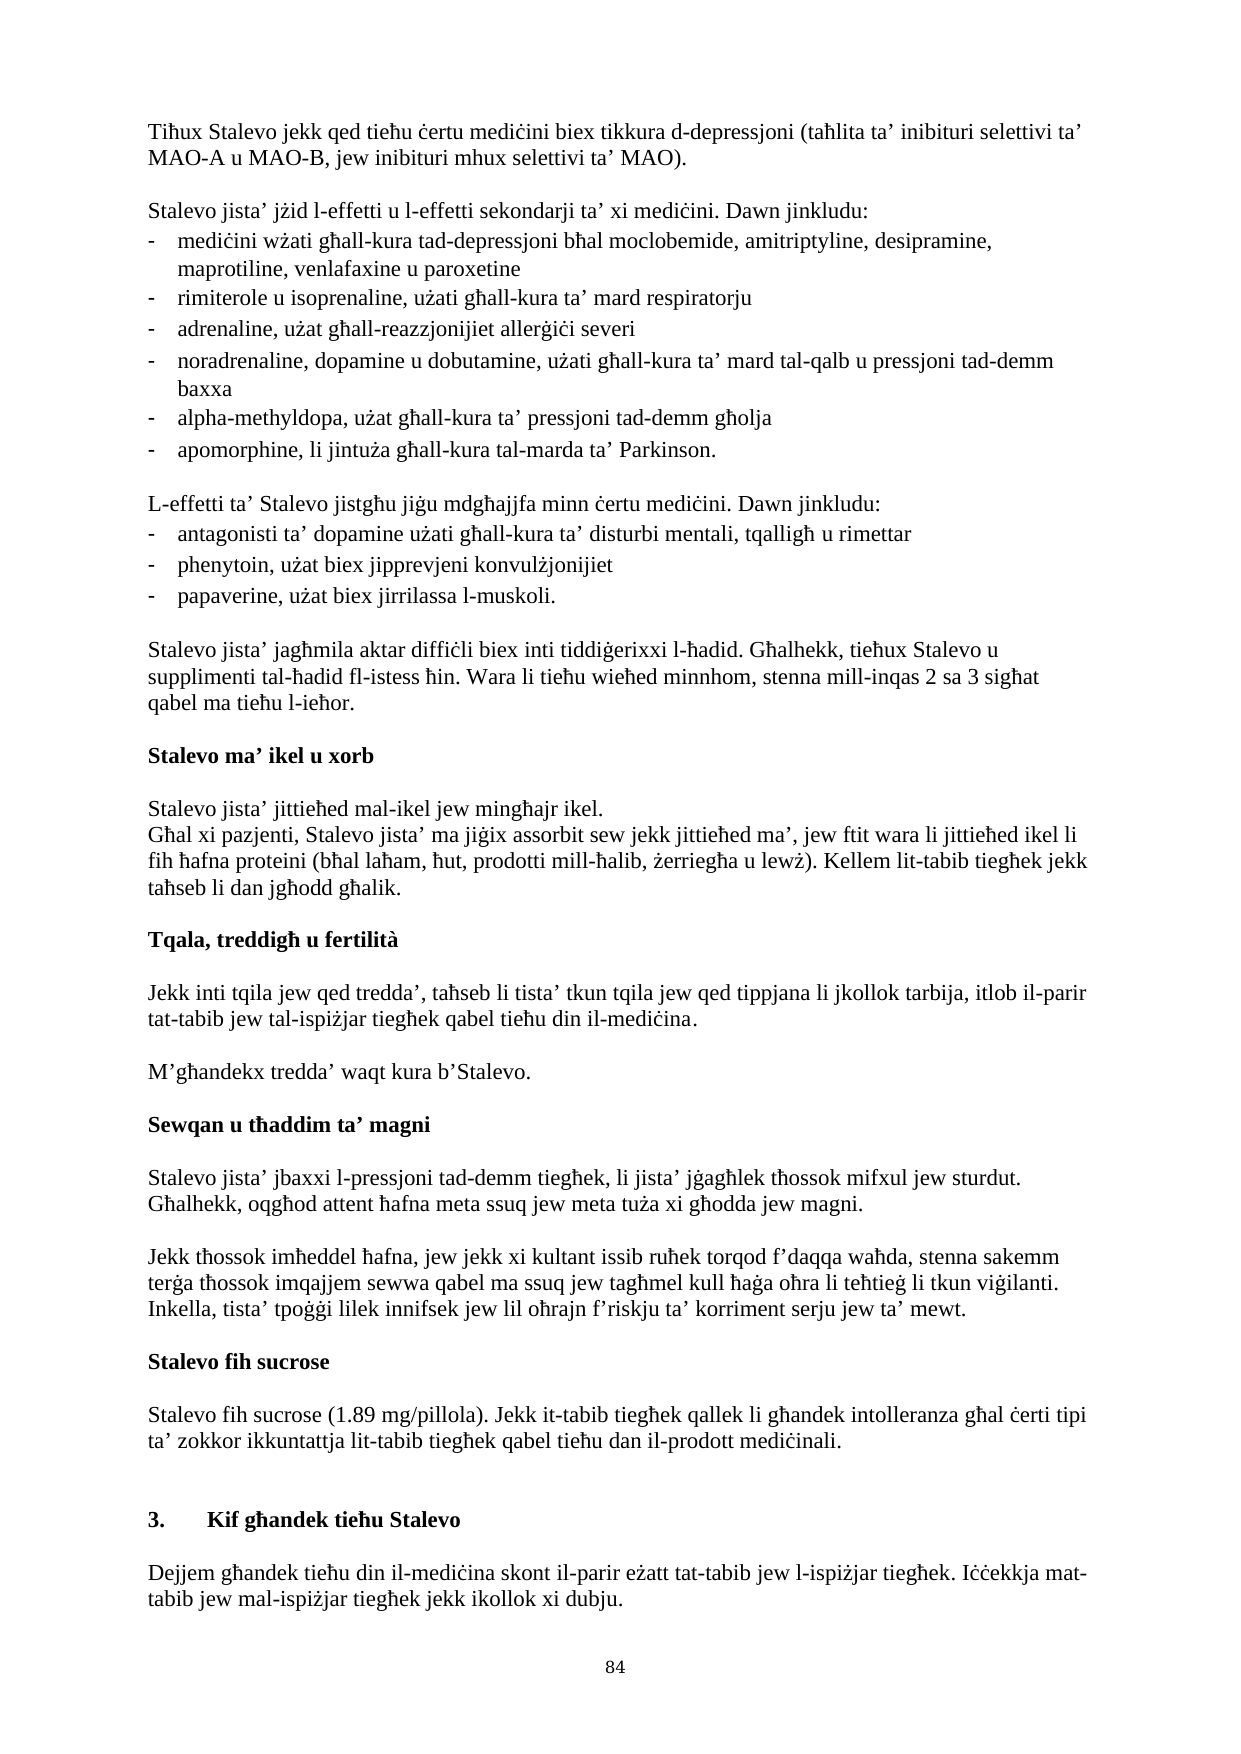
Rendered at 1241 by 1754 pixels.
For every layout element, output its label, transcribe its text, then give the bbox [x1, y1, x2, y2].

list mediċini wżati għall-kura tad-depressjoni bħal moclobemide, amitriptyline, desipramine, maprotiline, venlafaxine u paroxetine [148, 223, 1093, 281]
list Stalevo jista’ jbaxxi l-pressjoni tad-demm tiegħek, li jista’ jġagħlek tħossok mifxul jew sturdut. Għalhekk, oqgħod attent ħafna meta ssuq jew meta tuża xi għodda jew magni. [148, 1164, 1092, 1216]
list Stalevo jista’ jżid l-effetti u l-effetti sekondarji ta’ xi mediċini. Dawn jinkludu: [148, 197, 1093, 223]
text M’għandekx tredda’ waqt kura b’Stalevo. [148, 1058, 1092, 1084]
list alpha-methyldopa, użat għall-kura ta’ pressjoni tad-demm għolja [148, 401, 1093, 432]
list adrenaline, użat għall-reazzjonijiet allerġiċi severi [148, 312, 1093, 344]
list Stalevo fih sucrose (1.89 mg/pillola). Jekk it-tabib tiegħek qallek li għandek intolleranza għal ċerti tipi ta’ zokkor ikkuntattja lit-tabib tiegħek qabel tieħu dan il-prodott mediċinali. [148, 1401, 1092, 1453]
text Għal xi pazjenti, Stalevo jista’ ma jiġix assorbit sew jekk jittieħed ma’, jew ftit wara li jittieħed ikel li fih ħafna proteini (bħal laħam, ħut, prodotti mill-ħalib, żerriegħa u lewż). Kellem lit-tabib tiegħek jekk taħseb li dan jgħodd għalik. [148, 821, 1092, 900]
list Jekk tħossok imħeddel ħafna, jew jekk xi kultant issib ruħek torqod f’daqqa waħda, stenna sakemm terġa tħossok imqajjem sewwa qabel ma ssuq jew tagħmel kull ħaġa oħra li teħtieġ li tkun viġilanti. Inkella, tista’ tpoġġi lilek innifsek jew lil oħrajn f’riskju ta’ korriment serju jew ta’ mewt. [148, 1243, 1092, 1322]
list Tiħux Stalevo jekk qed tieħu ċertu mediċini biex tikkura d-depressjoni (taħlita ta’ inibituri selettivi ta’ MAO-A u MAO-B, jew inibituri mhux selettivi ta’ MAO). [148, 118, 1093, 171]
text Stalevo jista’ jagħmila aktar diffiċli biex inti tiddiġerixxi l-ħadid. Għalhekk, tieħux Stalevo u supplimenti tal-ħadid fl-istess ħin. Wara li tieħu wieħed minnhom, stenna mill-inqas 2 sa 3 sigħat qabel ma tieħu l-ieħor. [148, 637, 1092, 716]
list papaverine, użat biex jirrilassa l-muskoli. [148, 579, 1092, 610]
text Stalevo jista’ jittieħed mal-ikel jew mingħajr ikel. [148, 795, 1092, 821]
list Tqala, treddigħ u fertilità [148, 926, 1093, 953]
list antagonisti ta’ dopamine użati għall-kura ta’ disturbi mentali, tqalligħ u rimettar [148, 516, 1092, 548]
list apomorphine, li jintuża għall-kura tal-marda ta’ Parkinson. [148, 432, 1093, 464]
list noradrenaline, dopamine u dobutamine, użati għall-kura ta’ mard tal-qalb u pressjoni tad-demm baxxa [148, 344, 1093, 401]
list phenytoin, użat biex jipprevjeni konvulżjonijiet [148, 548, 1092, 579]
list Sewqan u tħaddim ta’ magni [148, 1111, 1093, 1137]
text Jekk inti tqila jew qed tredda’, taħseb li tista’ tkun tqila jew qed tippjana li jkollok tarbija, itlob il-parir tat-tabib jew tal-ispiżjar tiegħek qabel tieħu din il-mediċina. [148, 979, 1092, 1032]
text 3. Kif għandek tieħu Stalevo [148, 1506, 1096, 1533]
list Dejjem għandek tieħu din il-mediċina skont il-parir eżatt tat-tabib jew l-ispiżjar tiegħek. Iċċekkja mat-tabib jew mal-ispiżjar tiegħek jekk ikollok xi dubju. [148, 1559, 1093, 1612]
list Stalevo ma’ ikel u xorb [148, 742, 1093, 768]
list Stalevo fih sucrose [148, 1348, 1093, 1374]
list rimiterole u isoprenaline, użati għall-kura ta’ mard respiratorju [148, 281, 1093, 312]
text L-effetti ta’ Stalevo jistgħu jiġu mdgħajjfa minn ċertu mediċini. Dawn jinkludu: [148, 490, 1092, 516]
